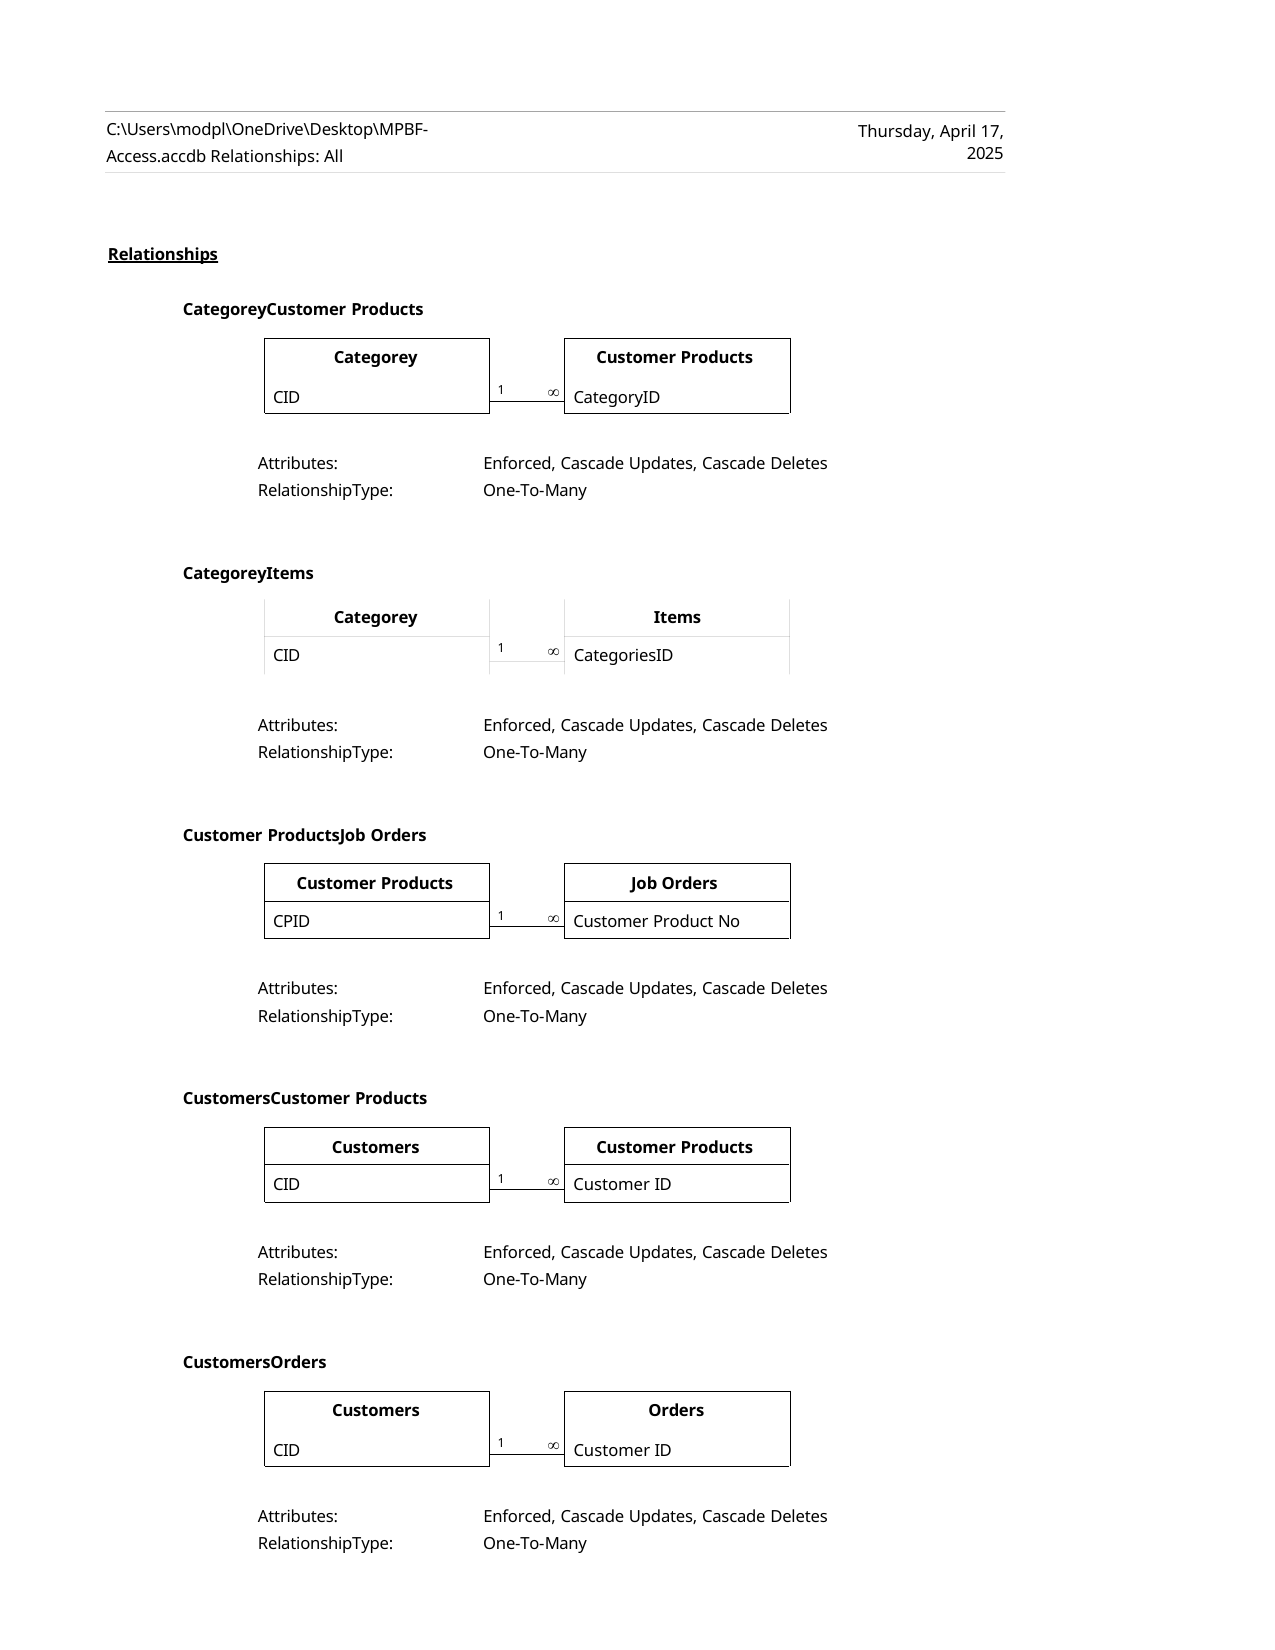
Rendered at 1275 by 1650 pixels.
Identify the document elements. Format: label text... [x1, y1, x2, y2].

table_cell [490, 402, 564, 413]
table_cell Customer Product No [565, 901, 790, 938]
text CategoreyCustomer Products [183, 298, 1096, 320]
subtitle CustomersCustomer Products [183, 1087, 1096, 1110]
table_header Customer Products [565, 1128, 790, 1164]
table_cell Customer ID [565, 1164, 790, 1202]
table_header 1  [490, 863, 564, 926]
table_header Customers [265, 1128, 489, 1164]
subtitle Customer ProductsJob Orders [183, 823, 1096, 846]
text Attributes: Enforced, Cascade Updates, Cascade Deletes [258, 451, 1096, 474]
table_header Categorey CID [265, 339, 489, 413]
text RelationshipType: One-To-Many [258, 1532, 1096, 1555]
table_cell [490, 1190, 564, 1202]
table_cell [490, 1455, 564, 1466]
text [258, 1240, 1096, 1263]
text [258, 1504, 1096, 1527]
subtitle CustomersOrders [183, 1351, 1096, 1373]
subtitle Relationships [108, 242, 1096, 265]
table_header 1  [490, 1127, 564, 1189]
table_header Orders Customer ID [565, 1392, 790, 1466]
text RelationshipType: One-To-Many [258, 1268, 1096, 1291]
table_cell CPID [265, 902, 489, 938]
table_header Customer Products [265, 864, 489, 901]
text RelationshipType: One-To-Many [258, 479, 1096, 501]
table_cell [490, 927, 564, 938]
text Attributes: Enforced, Cascade Updates, Cascade Deletes [258, 977, 1096, 999]
text RelationshipType: One-To-Many [258, 741, 1096, 763]
table_header Customers CID [265, 1392, 489, 1466]
table_header 1  [490, 338, 564, 401]
table_header Customer Products CategoryID [565, 339, 790, 413]
text Attributes: Enforced, Cascade Updates, Cascade Deletes [258, 713, 1096, 736]
table_header Job Orders [565, 864, 790, 901]
table_cell CID [265, 1165, 489, 1202]
subtitle CategoreyItems [183, 562, 1096, 584]
text RelationshipType: One-To-Many [258, 1004, 1096, 1027]
table_header 1  [490, 1391, 564, 1454]
